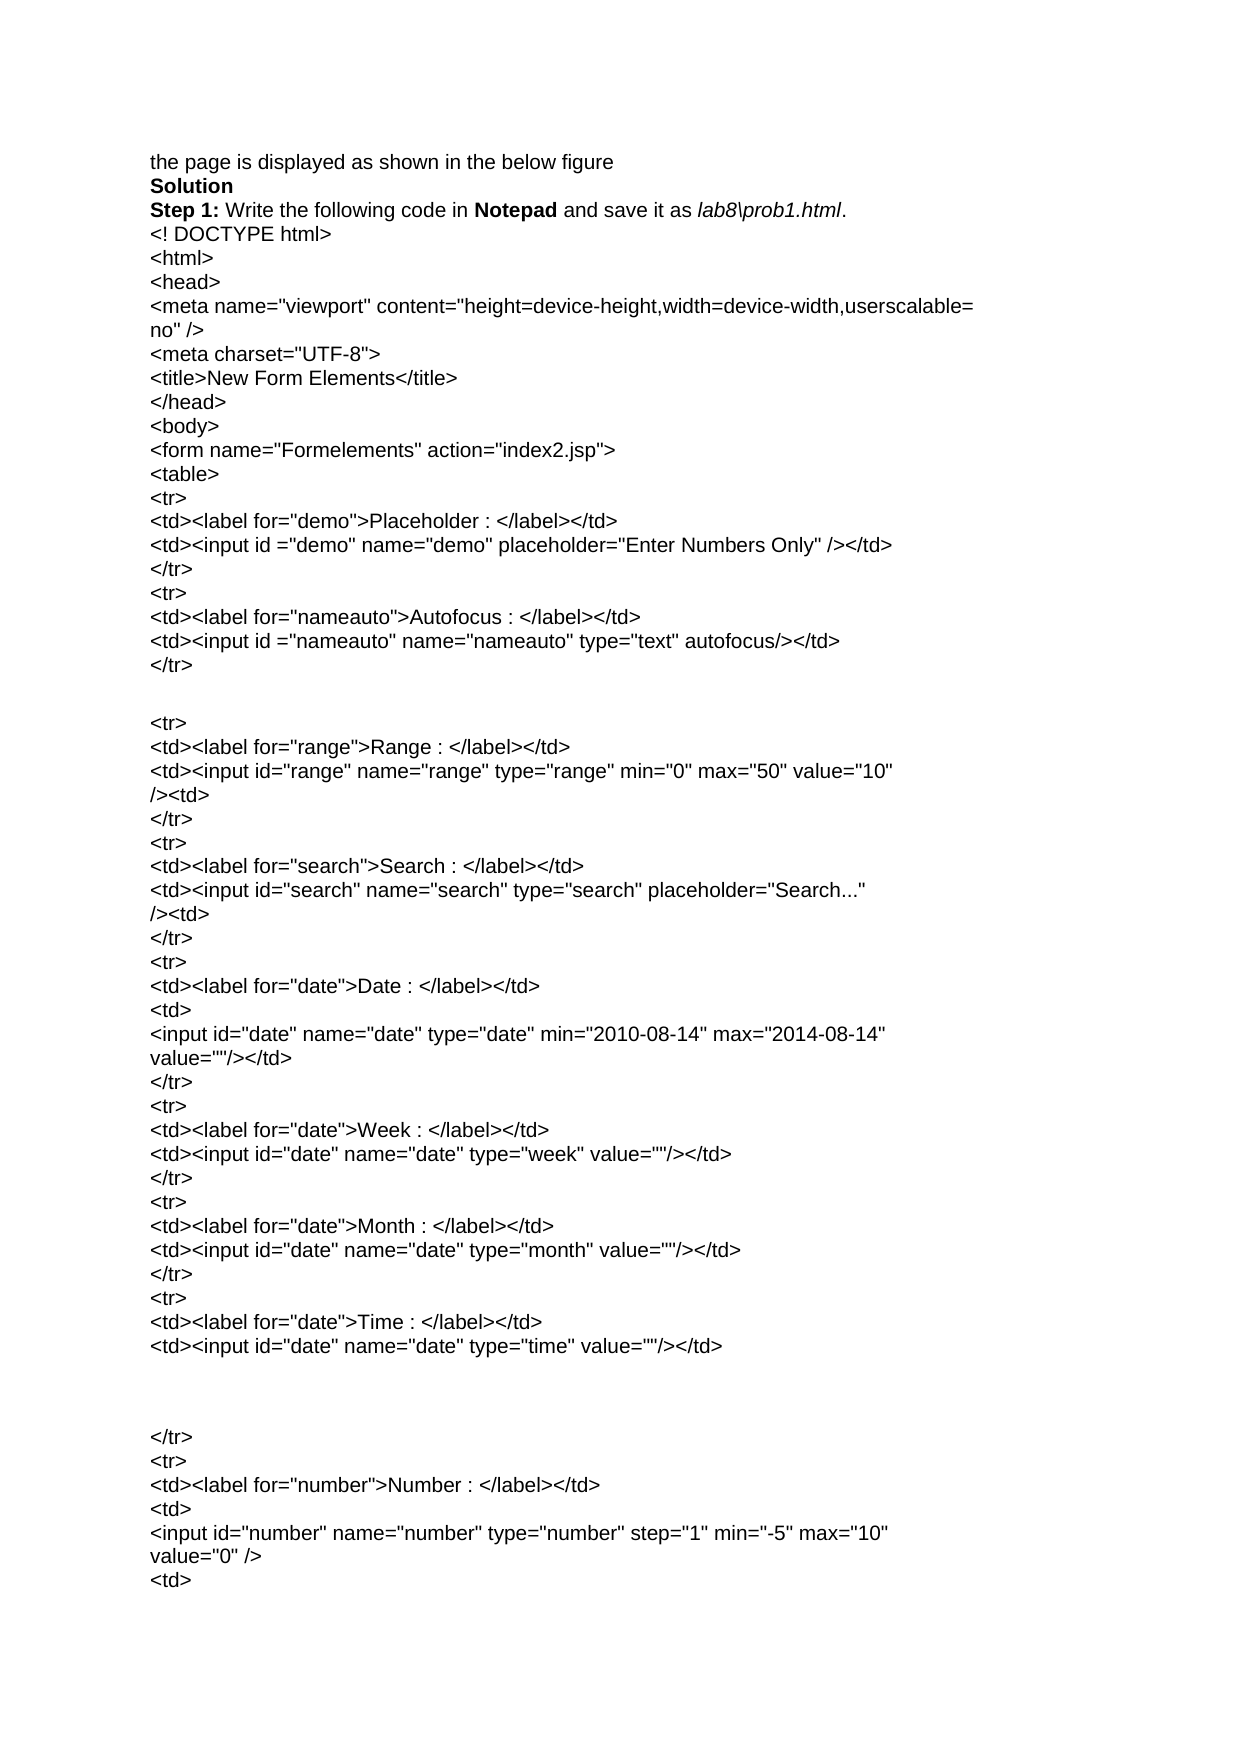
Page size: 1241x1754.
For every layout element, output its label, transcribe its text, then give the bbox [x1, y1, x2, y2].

text <tr> [150, 950, 1090, 974]
text /><td> [150, 902, 1090, 926]
text the page is displayed as shown in the below figure [150, 150, 1090, 174]
text <td><input id="date" name="date" type="time" value=""/></td> [150, 1333, 1090, 1357]
text <tr> [150, 485, 1090, 509]
text <tr> [150, 1286, 1090, 1309]
text <td><input id="date" name="date" type="week" value=""/></td> [150, 1142, 1090, 1166]
text <body> [150, 413, 1090, 437]
text </tr> [150, 1166, 1090, 1190]
text <table> [150, 461, 1090, 485]
text <meta charset="UTF-8"> [150, 342, 1090, 366]
text <title>New Form Elements</title> [150, 366, 1090, 389]
text <tr> [150, 581, 1090, 605]
text </tr> [150, 806, 1090, 830]
text value="0" /> [150, 1544, 1090, 1568]
text </tr> [150, 653, 1090, 677]
text <td> [150, 1496, 1090, 1520]
text <! DOCTYPE html> [150, 222, 1090, 246]
text <form name="Formelements" action="index2.jsp"> [150, 437, 1090, 461]
text <tr> [150, 1094, 1090, 1118]
text <td><input id="date" name="date" type="month" value=""/></td> [150, 1238, 1090, 1262]
text <td><label for="date">Date : </label></td> [150, 974, 1090, 998]
text value=""/></td> [150, 1046, 1090, 1070]
text no" /> [150, 318, 1090, 342]
text <td> [150, 1568, 1090, 1592]
text /><td> [150, 782, 1090, 806]
text <input id="date" name="date" type="date" min="2010-08-14" max="2014-08-14" [150, 1022, 1090, 1046]
text </tr> [150, 1070, 1090, 1094]
text <td><input id="range" name="range" type="range" min="0" max="50" value="10" [150, 758, 1090, 782]
text </tr> [150, 557, 1090, 581]
text <td><label for="date">Week : </label></td> [150, 1118, 1090, 1142]
text </tr> [150, 1424, 1090, 1448]
text <td><label for="date">Time : </label></td> [150, 1309, 1090, 1333]
text <td><input id ="demo" name="demo" placeholder="Enter Numbers Only" /></td> [150, 533, 1090, 557]
text </tr> [150, 926, 1090, 950]
text <tr> [150, 830, 1090, 854]
text <html> [150, 246, 1090, 270]
text <td> [150, 998, 1090, 1022]
text Solution [150, 174, 1090, 198]
text <td><label for="number">Number : </label></td> [150, 1472, 1090, 1496]
text <td><label for="range">Range : </label></td> [150, 734, 1090, 758]
text <input id="number" name="number" type="number" step="1" min="-5" max="10" [150, 1520, 1090, 1544]
text <td><label for="date">Month : </label></td> [150, 1214, 1090, 1238]
text <head> [150, 270, 1090, 294]
text <td><input id ="nameauto" name="nameauto" type="text" autofocus/></td> [150, 629, 1090, 653]
text <td><input id="search" name="search" type="search" placeholder="Search..." [150, 878, 1090, 902]
text <meta name="viewport" content="height=device-height,width=device-width,userscalable= [150, 294, 1090, 318]
text </head> [150, 389, 1090, 413]
text <tr> [150, 1190, 1090, 1214]
text <td><label for="demo">Placeholder : </label></td> [150, 509, 1090, 533]
text </tr> [150, 1262, 1090, 1286]
text Step 1: Write the following code in Notepad and save it as lab8\prob1.html. [150, 198, 1090, 222]
text <td><label for="search">Search : </label></td> [150, 854, 1090, 878]
text <tr> [150, 711, 1090, 734]
text <td><label for="nameauto">Autofocus : </label></td> [150, 605, 1090, 629]
text <tr> [150, 1448, 1090, 1472]
